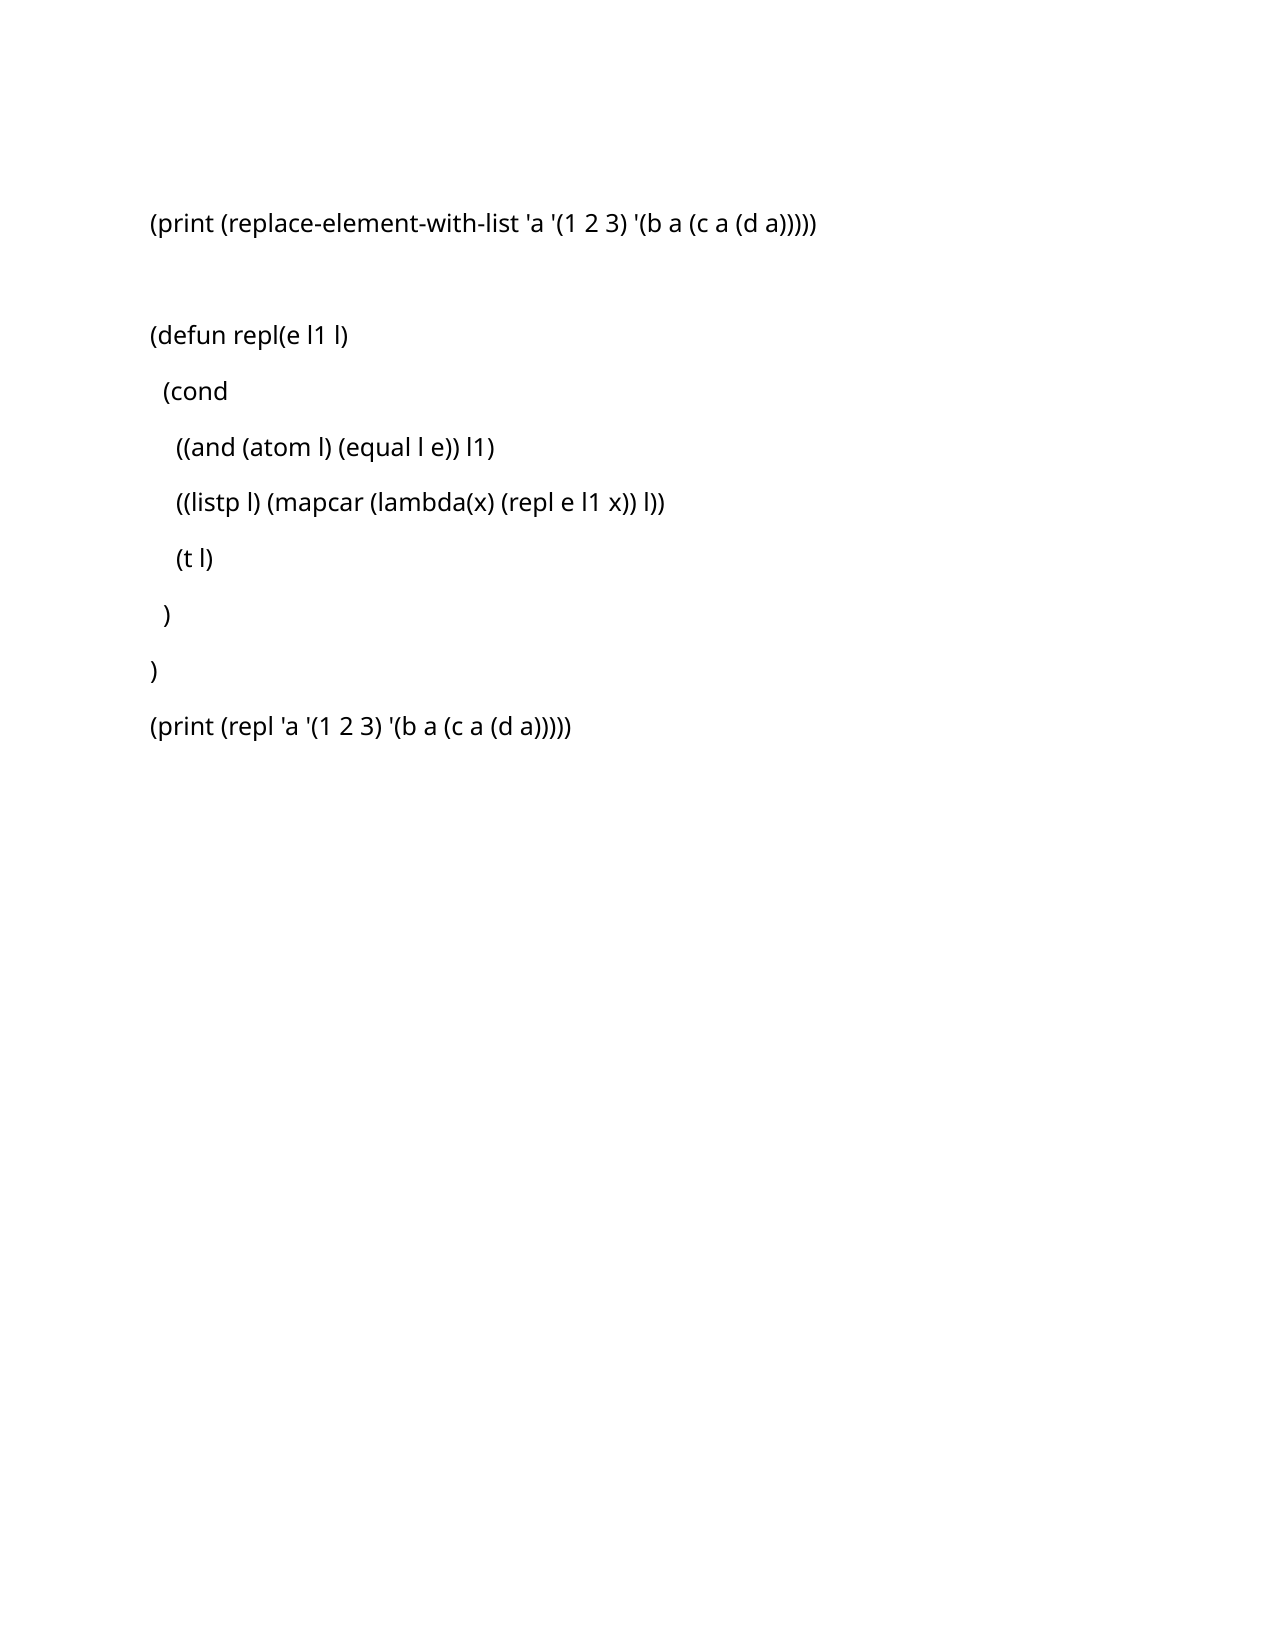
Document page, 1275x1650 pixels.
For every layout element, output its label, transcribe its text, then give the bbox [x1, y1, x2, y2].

text ((and (atom l) (equal l e)) l1) [150, 429, 1125, 463]
text (cond [150, 373, 1125, 407]
text (t l) [150, 541, 1125, 575]
text (defun repl(e l1 l) [150, 317, 1125, 352]
text ) [150, 652, 1125, 687]
text (print (repl 'a '(1 2 3) '(b a (c a (d a))))) [150, 708, 1125, 742]
text ) [150, 597, 1125, 631]
text (print (replace-element-with-list 'a '(1 2 3) '(b a (c a (d a))))) [150, 206, 1125, 240]
text ((listp l) (mapcar (lambda(x) (repl e l1 x)) l)) [150, 485, 1125, 519]
